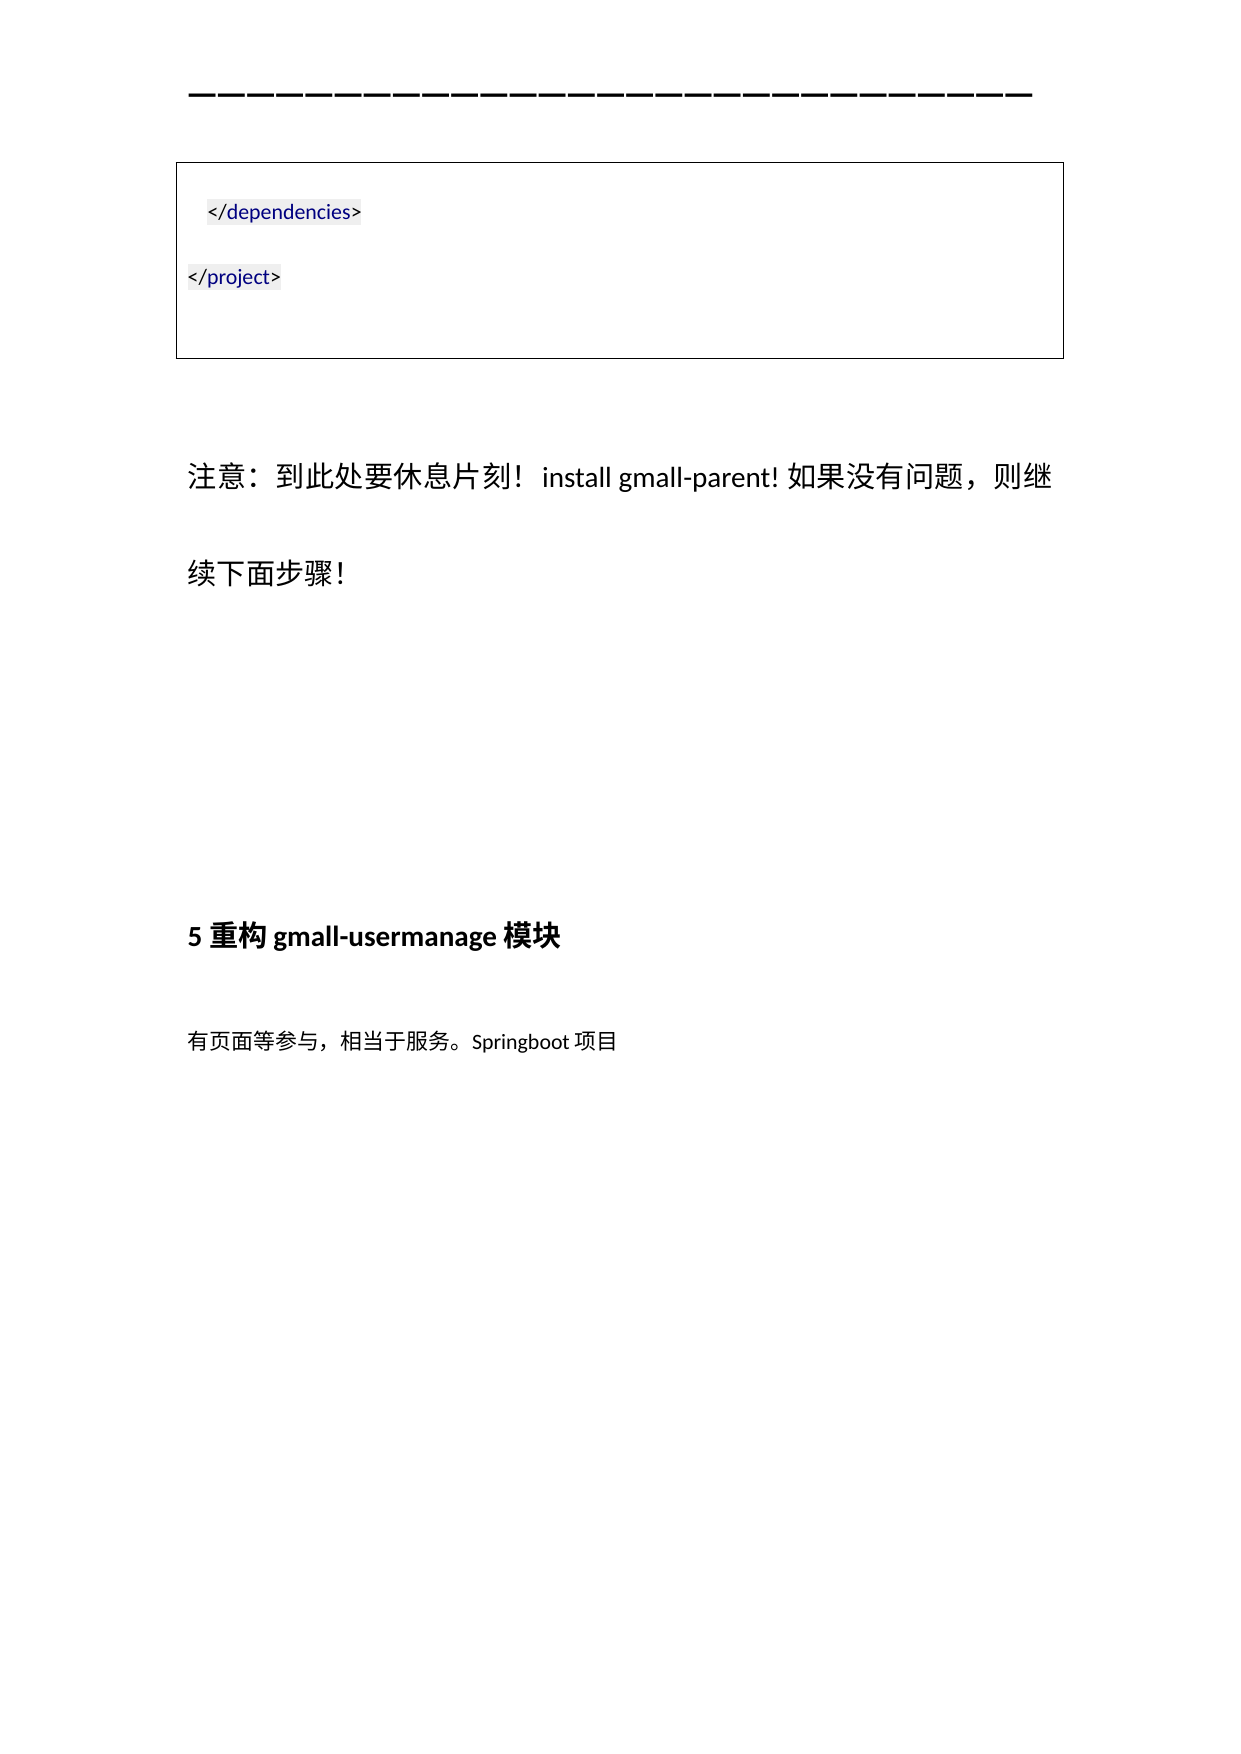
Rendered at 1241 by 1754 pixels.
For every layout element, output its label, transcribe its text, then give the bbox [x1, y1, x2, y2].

subtitle 5 重构gmall-usermanage 模块 [187, 901, 1053, 966]
text 注意：到此处要休息片刻！install gmall-parent! 如果没有问题，则继续下面步骤！ [187, 442, 1053, 604]
text 有页面等参与，相当于服务。Springboot项目 [187, 1024, 1053, 1056]
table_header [177, 163, 1063, 358]
